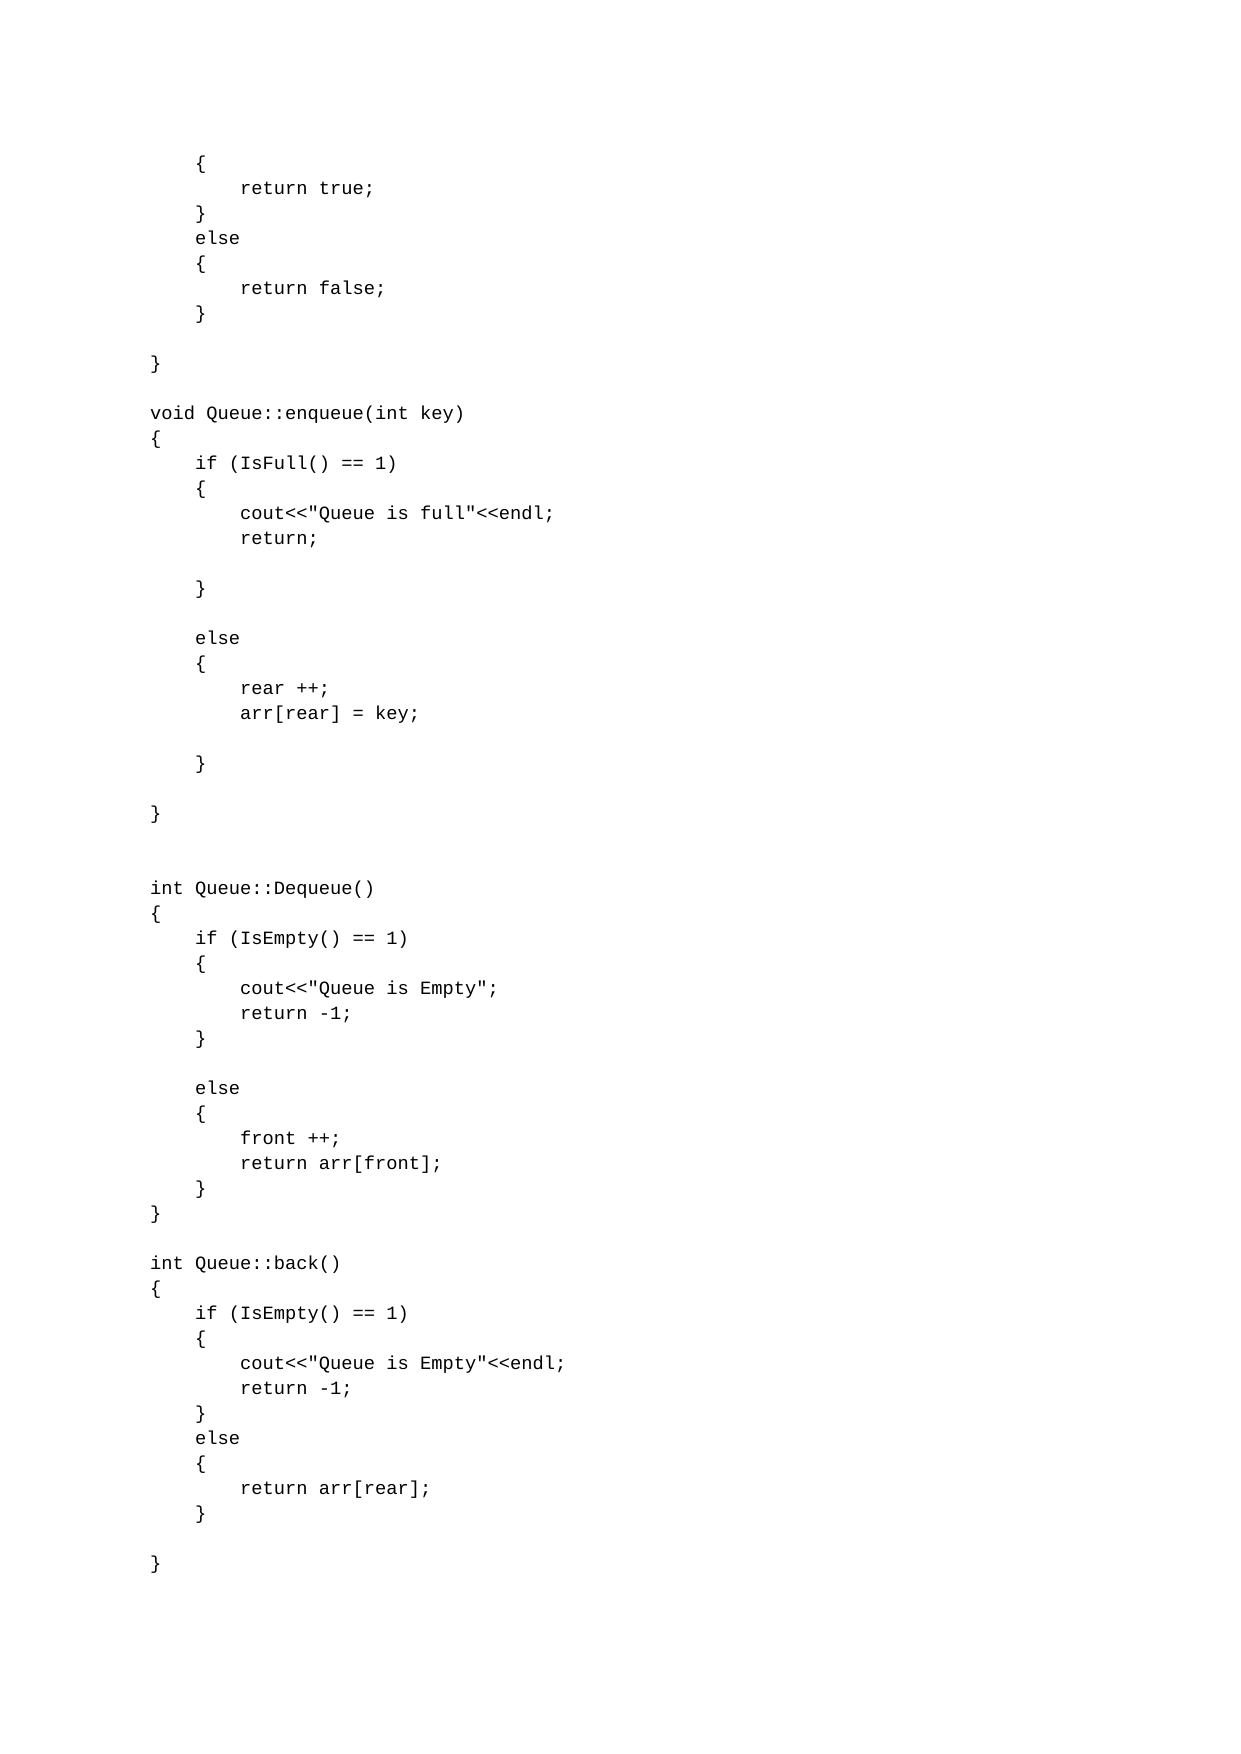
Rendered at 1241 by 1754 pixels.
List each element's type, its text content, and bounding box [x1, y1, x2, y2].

text return arr[rear]; [150, 1475, 1090, 1500]
text front ++; [150, 1125, 1090, 1150]
text } [150, 300, 1090, 325]
text } [150, 350, 1090, 375]
text { [150, 650, 1090, 675]
text return -1; [150, 1375, 1090, 1400]
text { [150, 475, 1090, 500]
text if (IsFull() == 1) [150, 450, 1090, 475]
text { [150, 150, 1090, 175]
text { [150, 250, 1090, 275]
text int Queue::back() [150, 1250, 1090, 1275]
text if (IsEmpty() == 1) [150, 925, 1090, 950]
text return false; [150, 275, 1090, 300]
text { [150, 900, 1090, 925]
text rear ++; [150, 675, 1090, 700]
text return arr[front]; [150, 1150, 1090, 1175]
text { [150, 425, 1090, 450]
text arr[rear] = key; [150, 700, 1090, 725]
text cout<<"Queue is Empty"<<endl; [150, 1350, 1090, 1375]
text else [150, 225, 1090, 250]
text { [150, 1450, 1090, 1475]
text } [150, 1175, 1090, 1200]
text void Queue::enqueue(int key) [150, 400, 1090, 425]
text return -1; [150, 1000, 1090, 1025]
text { [150, 950, 1090, 975]
text } [150, 1500, 1090, 1525]
text } [150, 1400, 1090, 1425]
text { [150, 1100, 1090, 1125]
text else [150, 625, 1090, 650]
text } [150, 200, 1090, 225]
text if (IsEmpty() == 1) [150, 1300, 1090, 1325]
text else [150, 1425, 1090, 1450]
text } [150, 1550, 1090, 1575]
text else [150, 1075, 1090, 1100]
text } [150, 1025, 1090, 1050]
text } [150, 1200, 1090, 1225]
text return; [150, 525, 1090, 550]
text } [150, 800, 1090, 825]
text int Queue::Dequeue() [150, 875, 1090, 900]
text } [150, 575, 1090, 600]
text cout<<"Queue is Empty"; [150, 975, 1090, 1000]
text cout<<"Queue is full"<<endl; [150, 500, 1090, 525]
text return true; [150, 175, 1090, 200]
text } [150, 750, 1090, 775]
text { [150, 1325, 1090, 1350]
text { [150, 1275, 1090, 1300]
